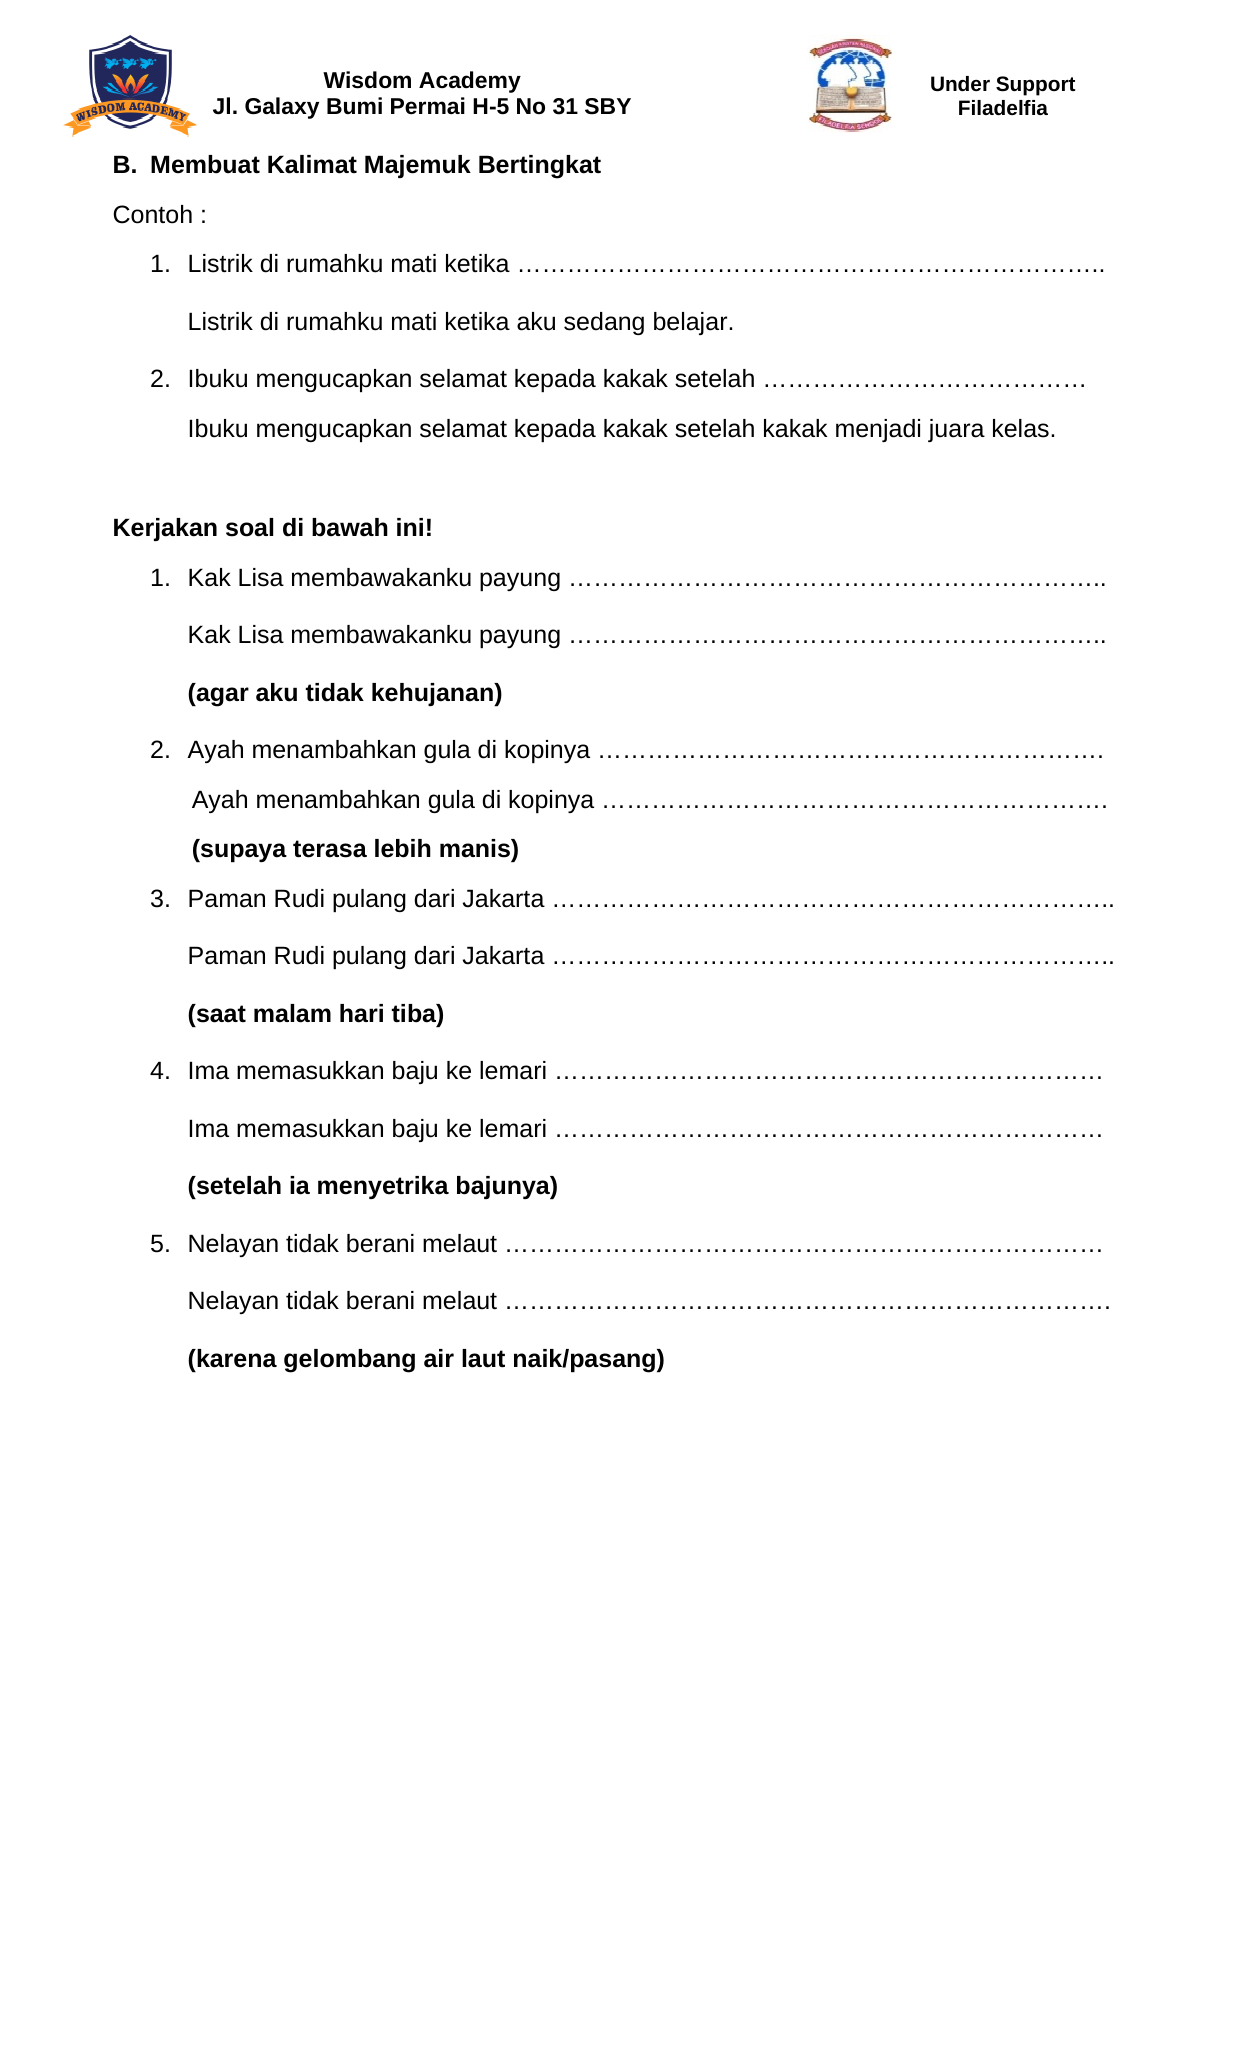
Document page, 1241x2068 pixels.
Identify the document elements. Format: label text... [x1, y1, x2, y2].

list Listrik di rumahku mati ketika aku sedang belajar. [187, 307, 1134, 335]
list (agar aku tidak kehujanan) [187, 677, 1134, 706]
text Ibuku mengucapkan selamat kepada kakak setelah kakak menjadi juara kelas. [187, 414, 1134, 442]
text Kerjakan soal di bawah ini! [112, 513, 1134, 542]
list Kak Lisa membawakanku payung ……………………………………………………….. [150, 562, 1134, 591]
text (supaya terasa lebih manis) [150, 834, 1134, 863]
list (setelah ia menyetrika bajunya) [187, 1171, 1134, 1200]
list Ayah menambahkan gula di kopinya ……………………………………………………. [150, 735, 1134, 764]
list Nelayan tidak berani melaut ………………………………………………………………. [187, 1286, 1134, 1315]
list Paman Rudi pulang dari Jakarta ………………………………………………………….. [150, 884, 1134, 912]
picture [807, 35, 893, 133]
list Ima memasukkan baju ke lemari ………………………………………………………… [150, 1056, 1134, 1085]
text Ayah menambahkan gula di kopinya ……………………………………………………. [150, 784, 1134, 813]
list Membuat Kalimat Majemuk Bertingkat [112, 150, 1134, 179]
list Ibuku mengucapkan selamat kepada kakak setelah ………………………………… [150, 364, 1134, 393]
list Kak Lisa membawakanku payung ……………………………………………………….. [187, 620, 1134, 649]
list Ima memasukkan baju ke lemari ………………………………………………………… [187, 1114, 1134, 1142]
picture [63, 35, 197, 137]
text Contoh : [112, 199, 1134, 228]
list Listrik di rumahku mati ketika …………………………………………………………….. [150, 249, 1134, 278]
list (karena gelombang air laut naik/pasang) [187, 1344, 1134, 1372]
list Paman Rudi pulang dari Jakarta ………………………………………………………….. [187, 941, 1134, 970]
list (saat malam hari tiba) [187, 999, 1134, 1027]
list Nelayan tidak berani melaut ……………………………………………………………… [150, 1229, 1134, 1257]
